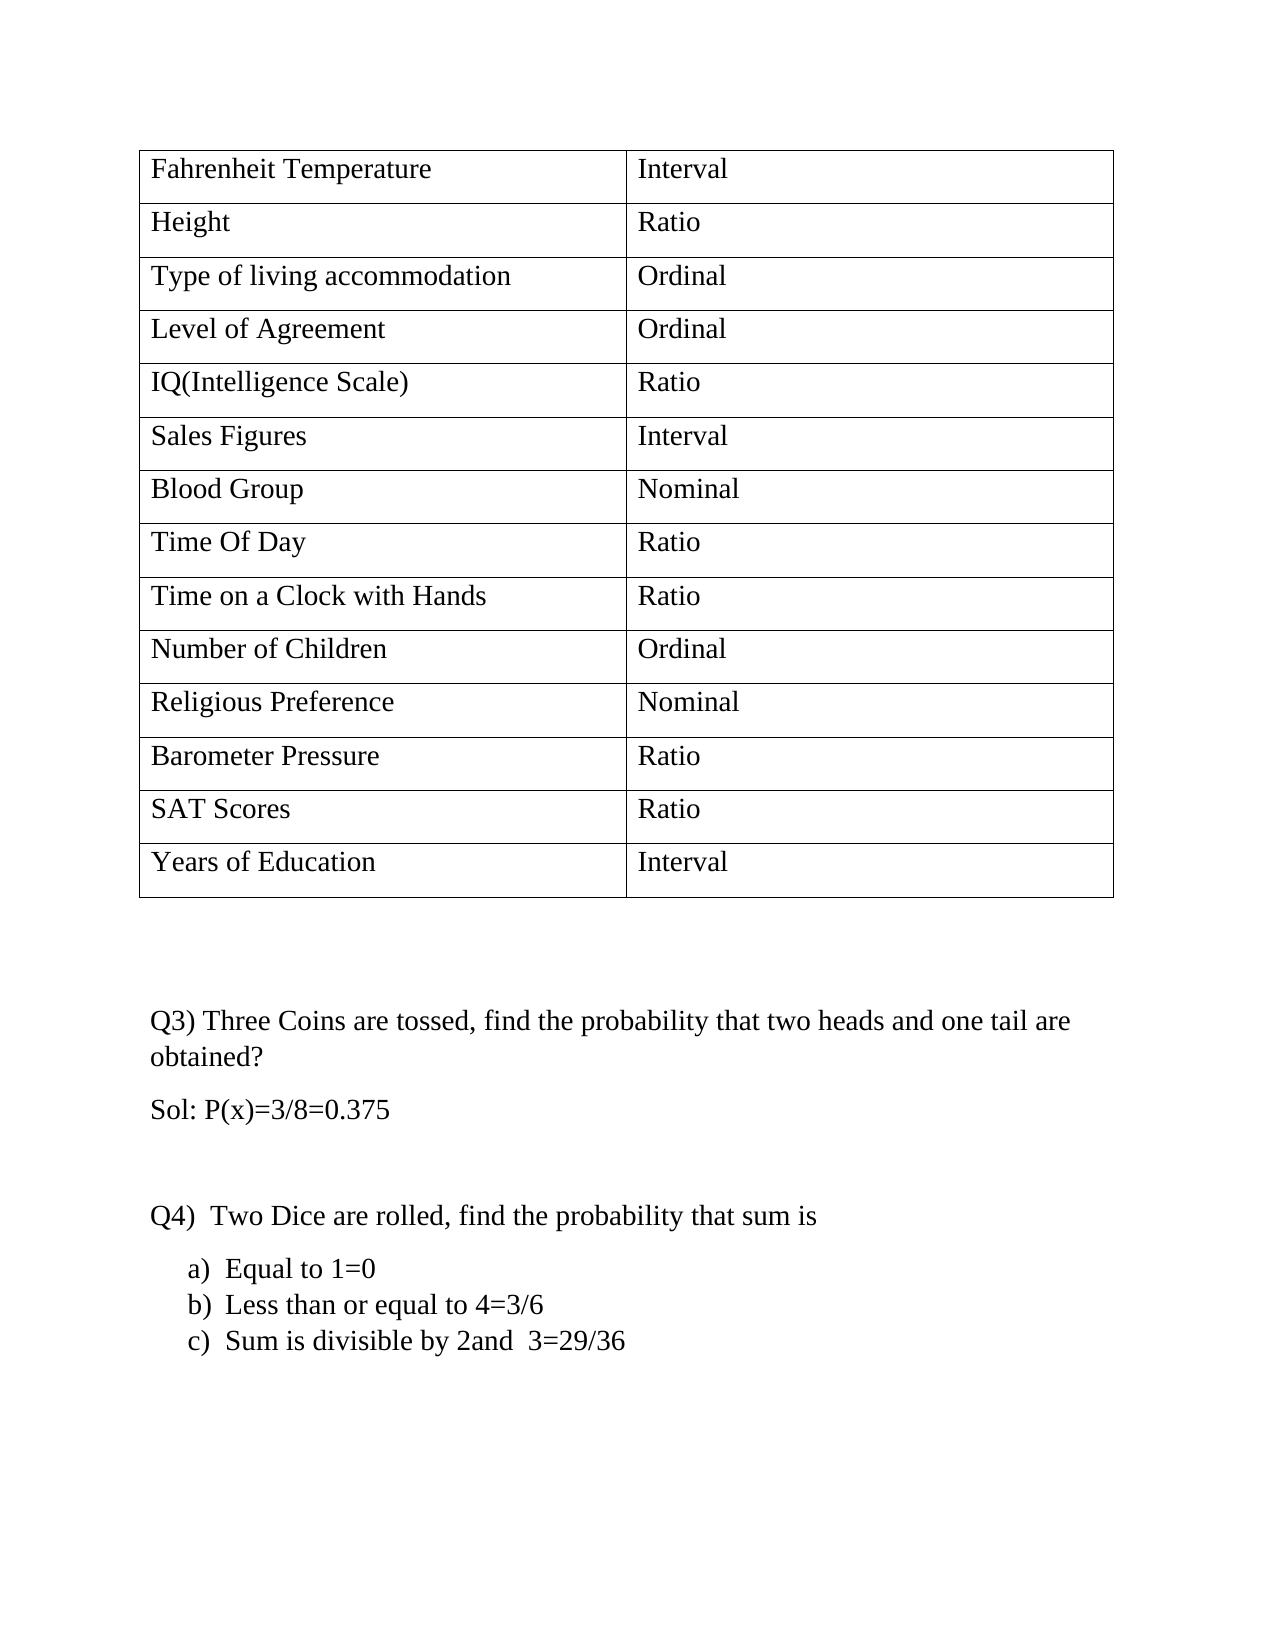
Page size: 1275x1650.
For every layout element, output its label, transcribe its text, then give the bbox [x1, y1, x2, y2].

table_cell Blood Group [140, 471, 626, 523]
table_cell Sales Figures [140, 418, 626, 470]
table_cell Interval [627, 151, 1113, 203]
text Q3) Three Coins are tossed, find the probability that two heads and one tail are obtained? [150, 1003, 1125, 1073]
table_cell Ordinal [627, 631, 1113, 683]
table_cell SAT Scores [140, 791, 626, 843]
list Less than or equal to 4=3/6 [187, 1287, 1125, 1320]
table_cell Height [140, 204, 626, 257]
table_cell Ordinal [627, 258, 1113, 310]
list Equal to 1=0 [187, 1251, 1125, 1284]
table_cell Years of Education [140, 844, 626, 897]
text Sol: P(x)=3/8=0.375 [150, 1092, 1125, 1126]
table_cell Barometer Pressure [140, 738, 626, 790]
table_cell Ordinal [627, 311, 1113, 363]
list Sum is divisible by 2and 3=29/36 [187, 1323, 1125, 1357]
table_cell Fahrenheit Temperature [140, 151, 626, 203]
table_cell Ratio [627, 524, 1113, 577]
table_cell Nominal [627, 471, 1113, 523]
table_cell Ratio [627, 578, 1113, 630]
text Q4) Two Dice are rolled, find the probability that sum is [150, 1198, 1125, 1231]
table_cell Level of Agreement [140, 311, 626, 363]
table_cell Ratio [627, 364, 1113, 417]
table_cell Interval [627, 844, 1113, 897]
table_cell Interval [627, 418, 1113, 470]
table_cell Time on a Clock with Hands [140, 578, 626, 630]
table_cell Number of Children [140, 631, 626, 683]
table_cell Ratio [627, 738, 1113, 790]
table_cell Nominal [627, 684, 1113, 737]
table_cell Type of living accommodation [140, 258, 626, 310]
table_cell Religious Preference [140, 684, 626, 737]
table_cell Ratio [627, 791, 1113, 843]
table_cell Time Of Day [140, 524, 626, 577]
table_cell IQ(Intelligence Scale) [140, 364, 626, 417]
table_cell Ratio [627, 204, 1113, 257]
